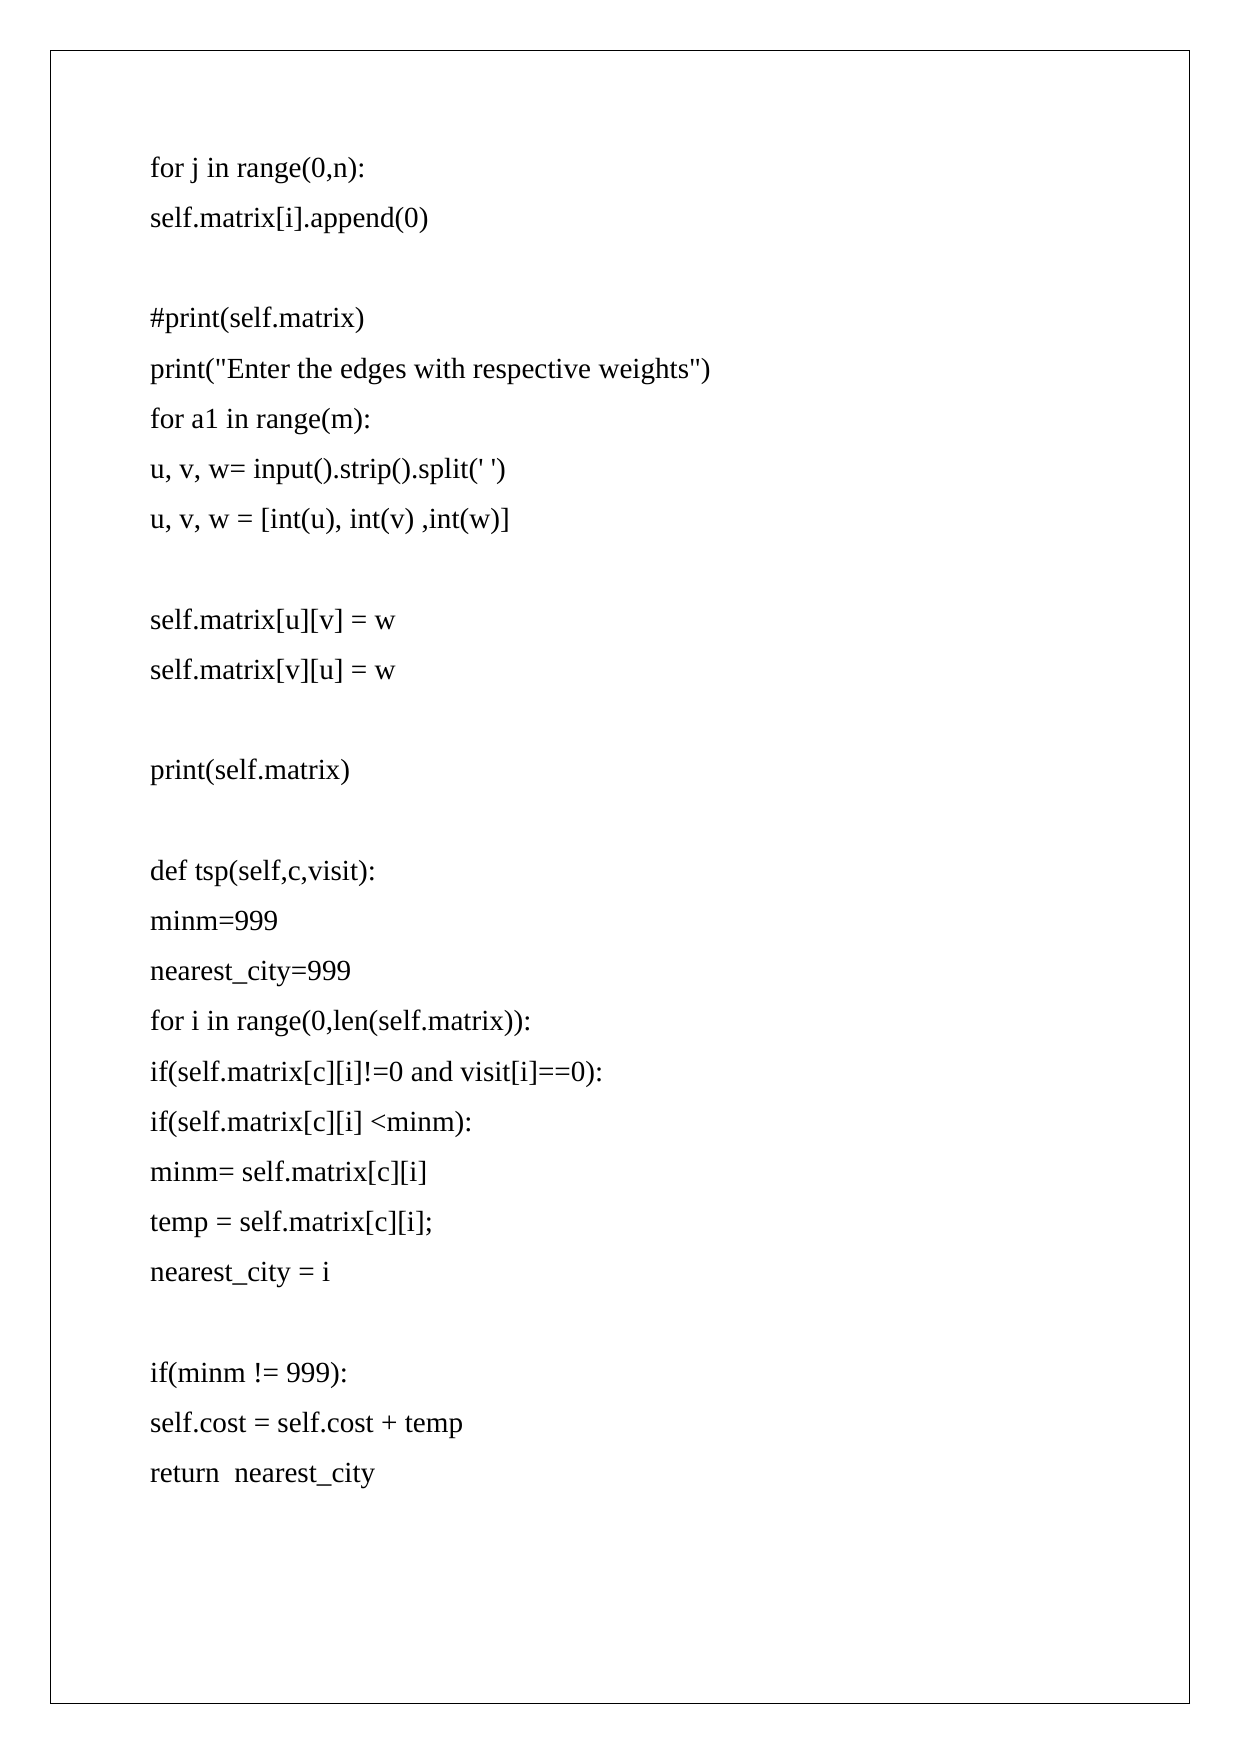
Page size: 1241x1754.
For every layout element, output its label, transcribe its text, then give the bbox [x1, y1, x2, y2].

text for j in range(0,n): [150, 150, 1090, 183]
text temp = self.matrix[c][i]; [150, 1204, 1090, 1238]
text minm=999 [150, 903, 1090, 937]
text #print(self.matrix) [150, 301, 1090, 334]
text if(minm != 999): [150, 1355, 1090, 1388]
text print("Enter the edges with respective weights") [150, 351, 1090, 384]
text self.matrix[v][u] = w [150, 652, 1090, 686]
text if(self.matrix[c][i] <minm): [150, 1104, 1090, 1137]
text for a1 in range(m): [150, 401, 1090, 434]
text nearest_city=999 [150, 953, 1090, 987]
text return nearest_city [150, 1455, 1090, 1489]
text u, v, w= input().strip().split(' ') [150, 451, 1090, 485]
text self.matrix[i].append(0) [150, 200, 1090, 234]
text nearest_city = i [150, 1254, 1090, 1288]
text minm= self.matrix[c][i] [150, 1154, 1090, 1188]
text self.matrix[u][v] = w [150, 602, 1090, 635]
text for i in range(0,len(self.matrix)): [150, 1003, 1090, 1037]
text print(self.matrix) [150, 752, 1090, 786]
text if(self.matrix[c][i]!=0 and visit[i]==0): [150, 1054, 1090, 1087]
text self.cost = self.cost + temp [150, 1405, 1090, 1439]
text u, v, w = [int(u), int(v) ,int(w)] [150, 501, 1090, 535]
text def tsp(self,c,visit): [150, 853, 1090, 886]
